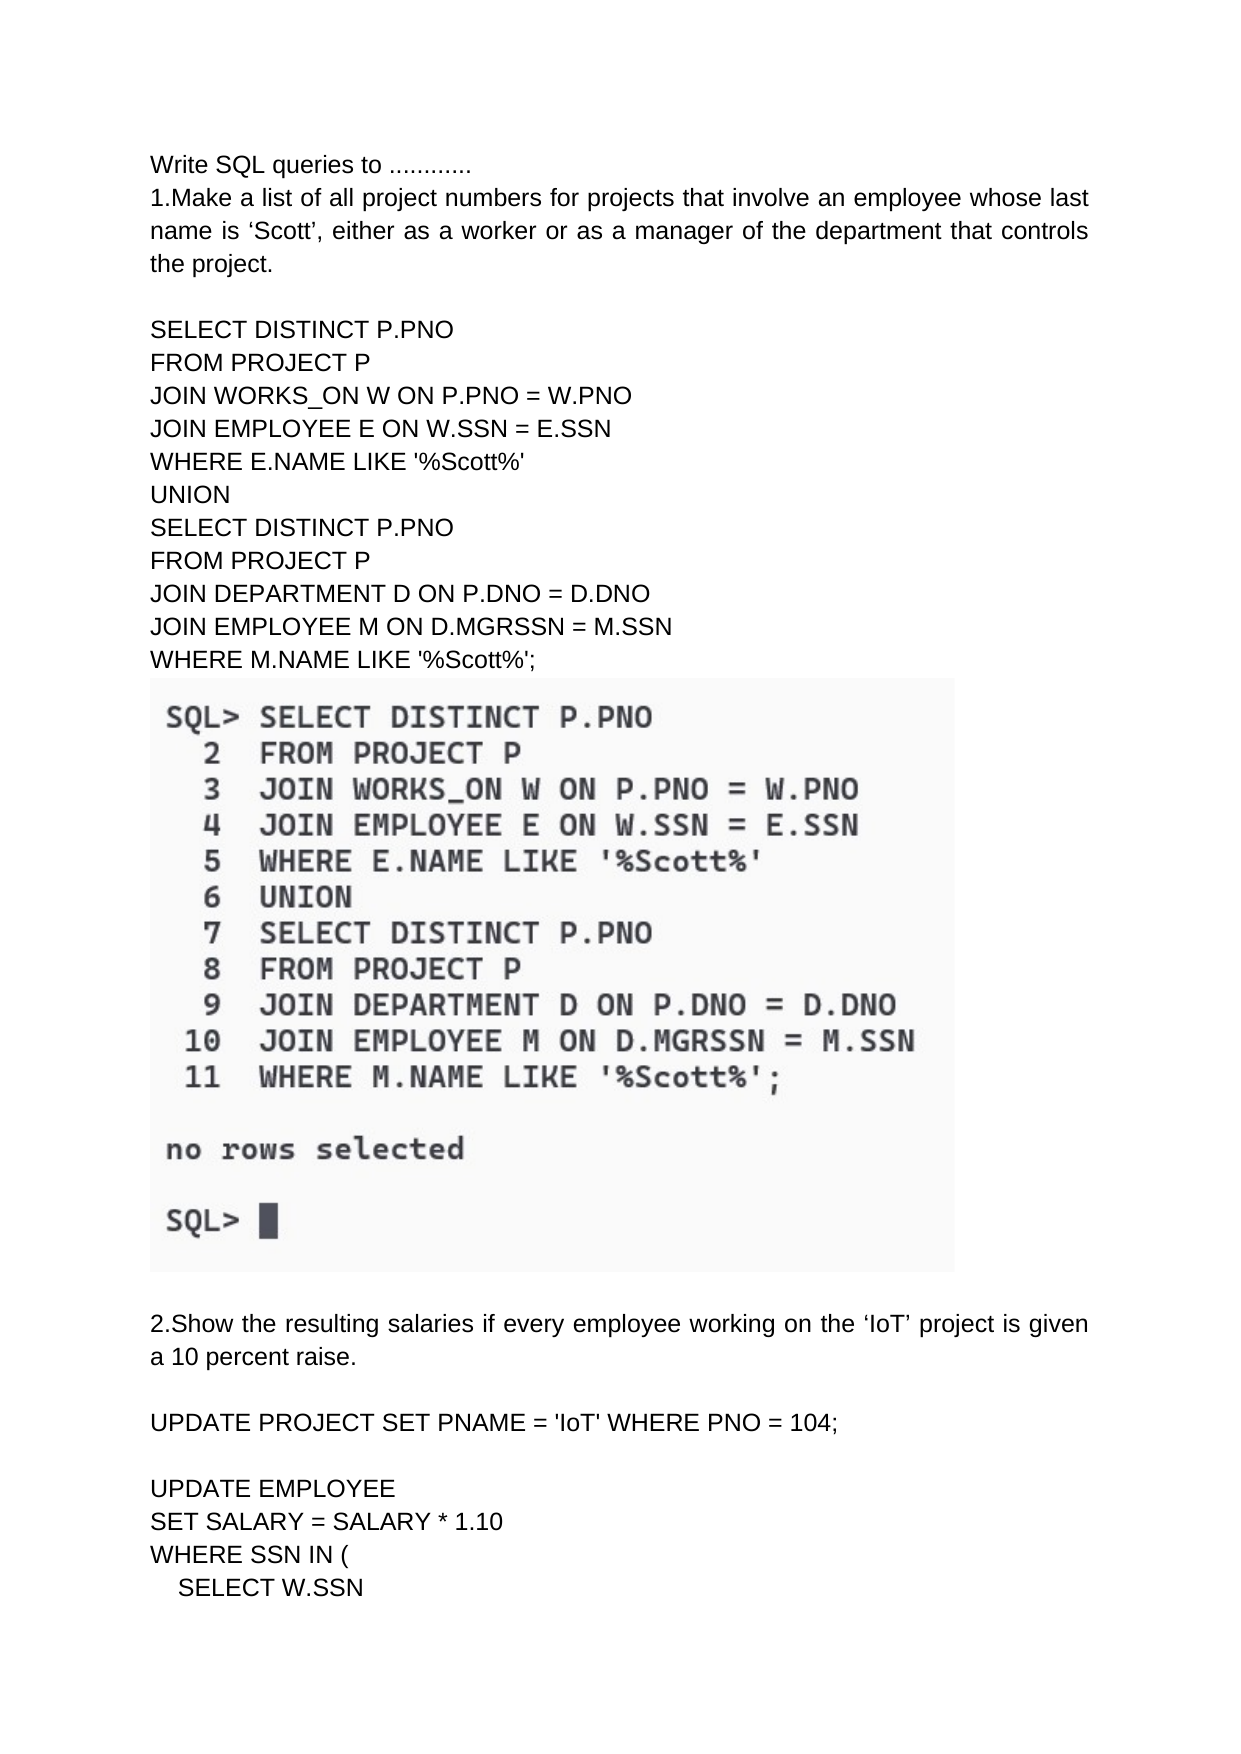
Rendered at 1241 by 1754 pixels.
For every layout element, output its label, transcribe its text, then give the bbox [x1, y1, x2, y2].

picture [150, 678, 955, 1272]
text Write SQL queries to ............ [150, 150, 1090, 179]
text SELECT DISTINCT P.PNO [150, 315, 1090, 344]
text JOIN EMPLOYEE M ON D.MGRSSN = M.SSN [150, 612, 1090, 641]
text SELECT W.SSN [150, 1573, 1090, 1602]
text WHERE M.NAME LIKE '%Scott%'; [150, 645, 1090, 674]
text FROM PROJECT P [150, 348, 1090, 377]
text JOIN DEPARTMENT D ON P.DNO = D.DNO [150, 579, 1090, 608]
text UPDATE EMPLOYEE [150, 1474, 1090, 1503]
text SELECT DISTINCT P.PNO [150, 513, 1090, 542]
text JOIN WORKS_ON W ON P.PNO = W.PNO [150, 381, 1090, 410]
text FROM PROJECT P [150, 546, 1090, 575]
text WHERE E.NAME LIKE '%Scott%' [150, 447, 1090, 476]
text UPDATE PROJECT SET PNAME = 'IoT' WHERE PNO = 104; [150, 1408, 1090, 1437]
text WHERE SSN IN ( [150, 1540, 1090, 1569]
text 2.Show the resulting salaries if every employee working on the ‘IoT’ project is given a 10 percent raise. [150, 1309, 1090, 1371]
text SET SALARY = SALARY * 1.10 [150, 1507, 1090, 1536]
text JOIN EMPLOYEE E ON W.SSN = E.SSN [150, 414, 1090, 443]
text 1.Make a list of all project numbers for projects that involve an employee whose last name is ‘Scott’, either as a worker or as a manager of the department that controls the project. [150, 183, 1090, 278]
text UNION [150, 480, 1090, 509]
